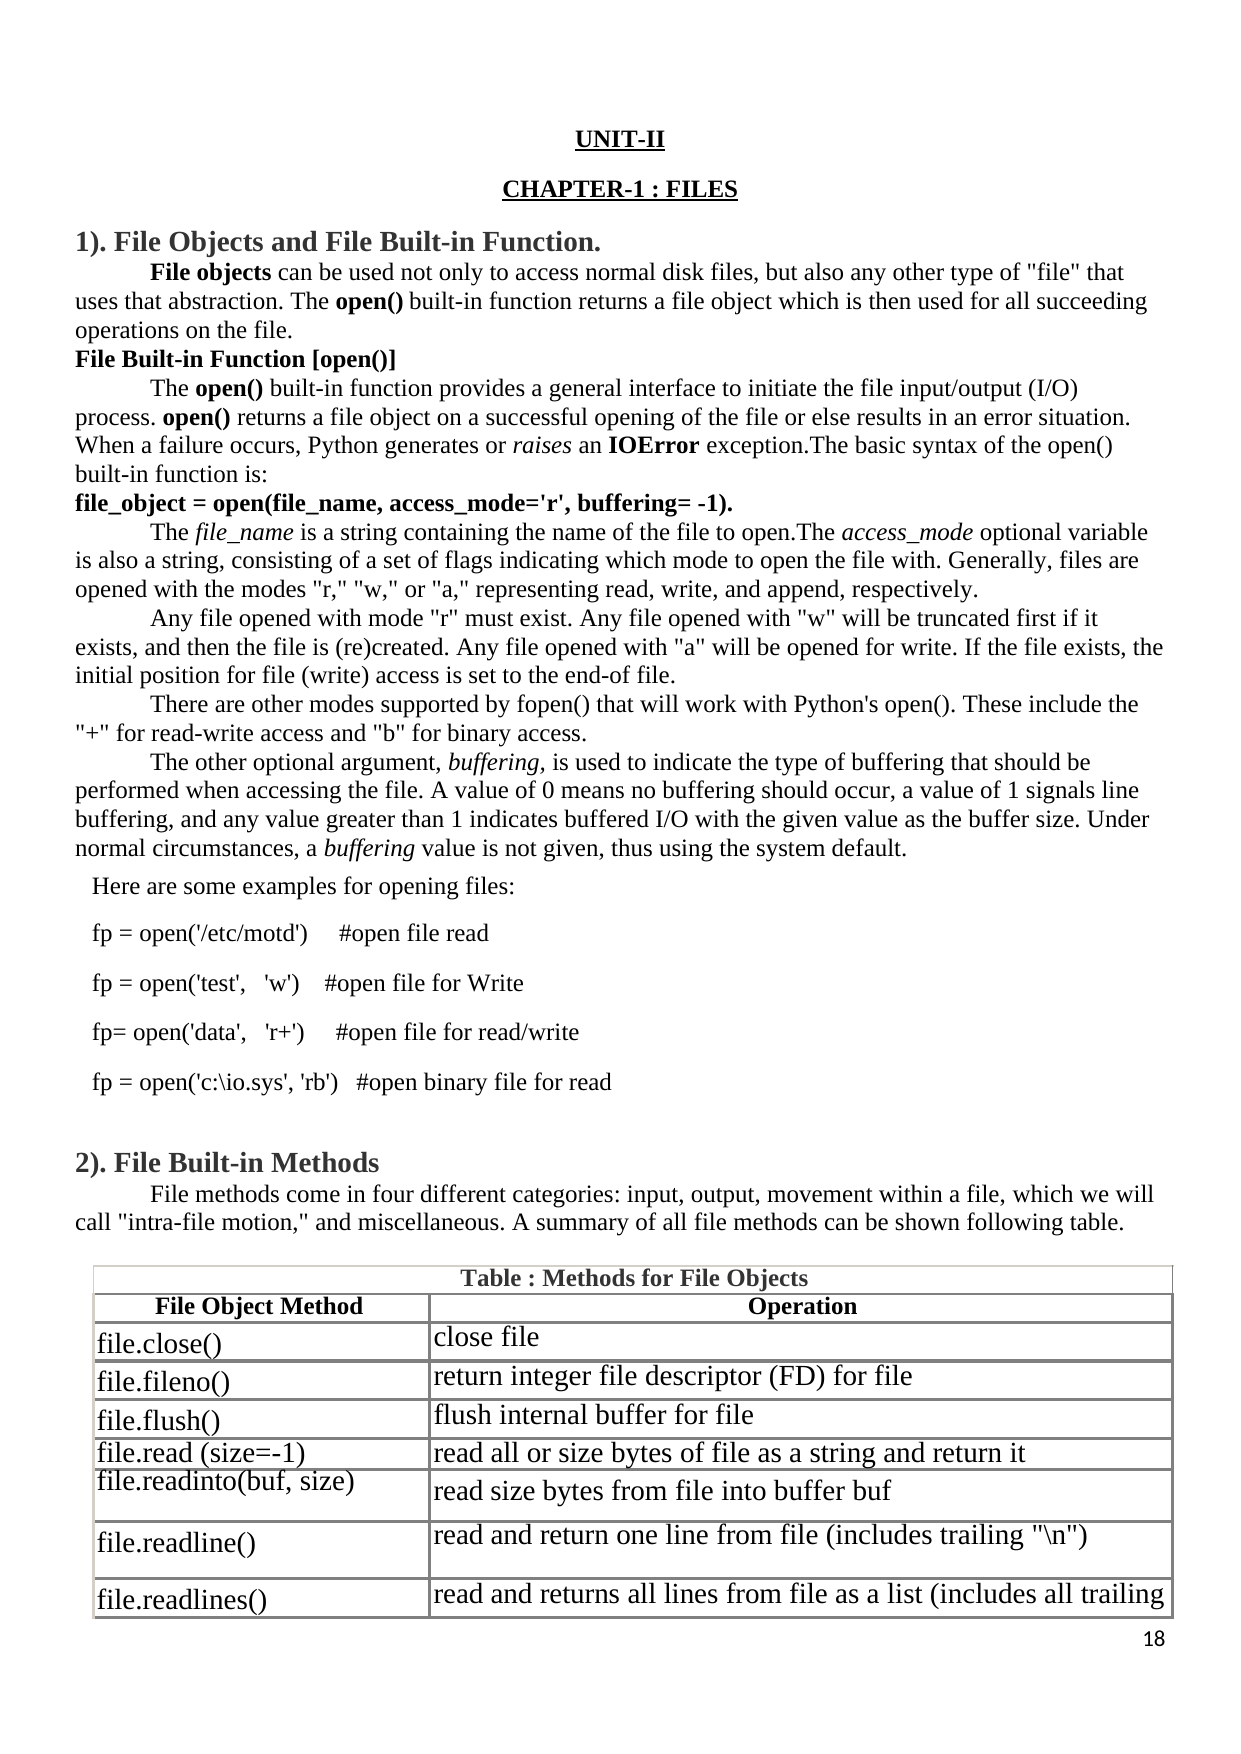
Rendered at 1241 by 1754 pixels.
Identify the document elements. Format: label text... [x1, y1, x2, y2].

table_cell read and return one line from file (includes trailing "\n") [431, 1523, 1171, 1577]
text 1). File Objects and File Built-in Function. [75, 224, 1165, 257]
table_cell file.readinto(buf, size) [95, 1471, 428, 1520]
table_cell read all or size bytes of file as a string and return it [431, 1440, 1171, 1468]
text File Built-in Function [open()] [75, 344, 1165, 373]
text fp= open('data', 'r+') #open file for read/write [92, 1017, 778, 1046]
text The open() built-in function provides a general interface to initiate the file input/output (I/O) process. open() returns a file object on a successful opening of the file or else results in an error situation. When a failure occurs, Python generates or raises an IOError exception.The basic syntax of the open() built-in function is: [75, 373, 1165, 488]
text The other optional argument, buffering, is used to indicate the type of buffering that should be performed when accessing the file. A value of 0 means no buffering should occur, a value of 1 signals line buffering, and any value greater than 1 indicates buffered I/O with the given value as the buffer size. Under normal circumstances, a buffering value is not given, thus using the system default. [75, 747, 1165, 862]
text There are other modes supported by fopen() that will work with Python's open(). These include the "+" for read-write access and "b" for binary access. [75, 689, 1165, 747]
text File objects can be used not only to access normal disk files, but also any other type of "file" that uses that abstraction. The open() built-in function returns a file object which is then used for all succeeding operations on the file. [75, 257, 1165, 344]
text file_object = open(file_name, access_mode='r', buffering= -1). [75, 488, 1165, 517]
table_cell File Object Method [95, 1295, 428, 1321]
text fp = open('/etc/motd') #open file read [92, 918, 703, 947]
table_cell flush internal buffer for file [431, 1401, 1171, 1437]
table_cell return integer file descriptor (FD) for file [431, 1363, 1171, 1398]
table_header Table : Methods for File Objects [94, 1267, 1172, 1293]
table_cell file.fileno() [95, 1363, 428, 1398]
table_cell file.readlines() [95, 1580, 428, 1616]
text fp = open('c:\io.sys', 'rb') #open binary file for read [92, 1067, 778, 1096]
text Here are some examples for opening files: [92, 871, 1165, 900]
table_cell read size bytes from file into buffer buf [431, 1471, 1171, 1520]
text File methods come in four different categories: input, output, movement within a file, which we will call "intra-file motion," and miscellaneous. A summary of all file methods can be shown following table. [75, 1179, 1165, 1236]
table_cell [431, 1580, 1171, 1616]
text UNIT-II [75, 124, 1165, 153]
table_cell file.flush() [95, 1401, 428, 1437]
text fp = open('test', 'w') #open file for Write [92, 968, 703, 996]
text Any file opened with mode "r" must exist. Any file opened with "w" will be truncated first if it exists, and then the file is (re)created. Any file opened with "a" will be opened for write. If the file exists, the initial position for file (write) access is set to the end-of file. [75, 603, 1165, 689]
table_cell file.readline() [95, 1523, 428, 1577]
text CHAPTER-1 : FILES [75, 174, 1165, 203]
table_cell Operation [431, 1295, 1171, 1321]
table_cell file.read (size=-1) [95, 1440, 428, 1468]
table_cell file.close() [95, 1324, 428, 1359]
text The file_name is a string containing the name of the file to open.The access_mode optional variable is also a string, consisting of a set of flags indicating which mode to open the file with. Generally, files are opened with the modes "r," "w," or "a," representing read, write, and append, respectively. [75, 517, 1165, 603]
text 2). File Built-in Methods [75, 1145, 1165, 1179]
table_cell close file [431, 1324, 1171, 1359]
